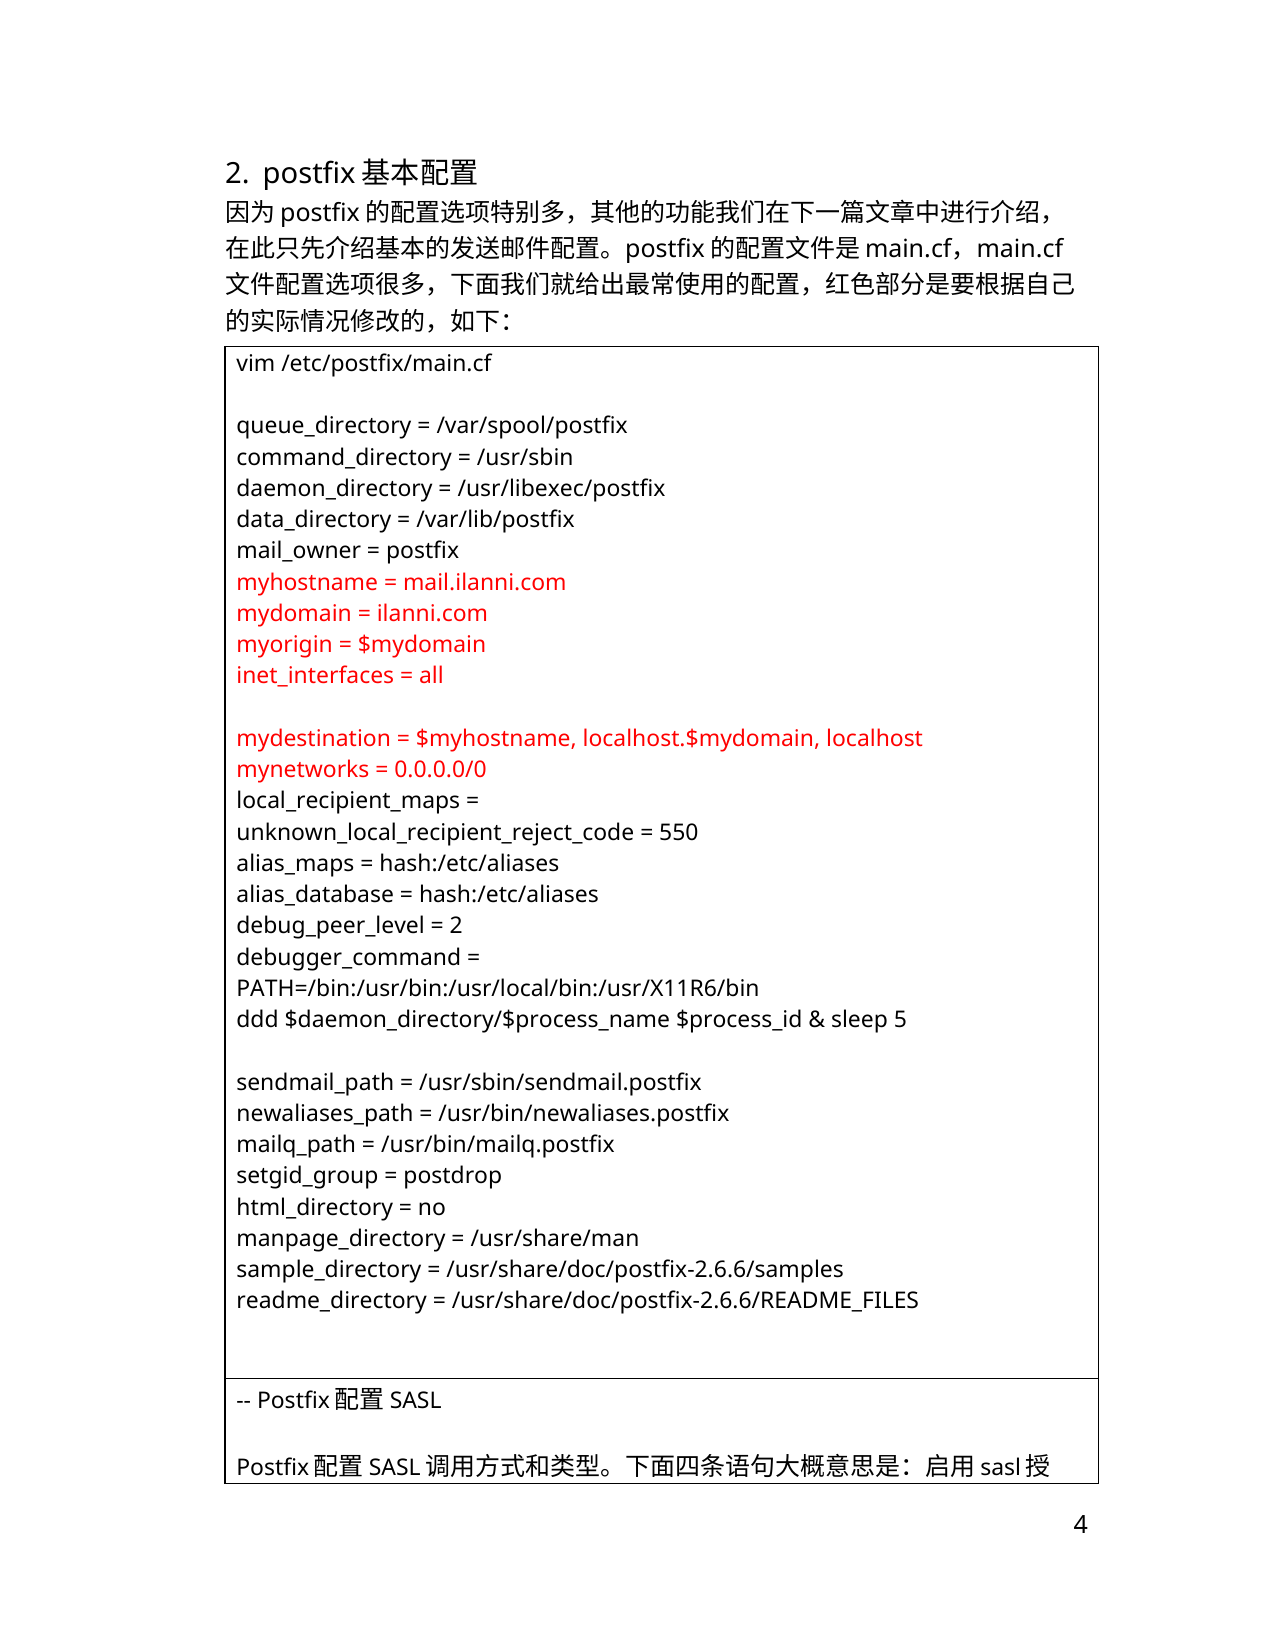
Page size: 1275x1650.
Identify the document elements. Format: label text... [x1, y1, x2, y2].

subtitle postfix基本配置 [225, 150, 1087, 192]
table_header vim /etc/postfix/main.cf queue_directory = /var/spool/postfix command_directory = /usr/sbin daemon_directory = /usr/libexec/postfix data_directory = /var/lib/postfix mail_owner = postfix myhostname = mail.ilanni.com mydomain = ilanni.com myorigin = $mydomain inet_interfaces = all mydestination = $myhostname, localhost.$mydomain, localhost mynetworks = 0.0.0.0/0 local_recipient_maps = unknown_local_recipient_reject_code = 550 alias_maps = hash:/etc/aliases alias_database = hash:/etc/aliases debug_peer_level = 2 debugger_command = PATH=/bin:/usr/bin:/usr/local/bin:/usr/X11R6/bin ddd $daemon_directory/$process_name $process_id & sleep 5 sendmail_path = /usr/sbin/sendmail.postfix newaliases_path = /usr/bin/newaliases.postfix mailq_path = /usr/bin/mailq.postfix setgid_group = postdrop html_directory = no manpage_directory = /usr/share/man sample_directory = /usr/share/doc/postfix-2.6.6/samples readme_directory = /usr/share/doc/postfix-2.6.6/README_FILES [226, 347, 1098, 1378]
text 因为postfix的配置选项特别多，其他的功能我们在下一篇文章中进行介绍，在此只先介绍基本的发送邮件配置。postfix的配置文件是main.cf，main.cf文件配置选项很多，下面我们就给出最常使用的配置，红色部分是要根据自己的实际情况修改的，如下： [225, 192, 1087, 337]
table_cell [226, 1379, 1098, 1483]
